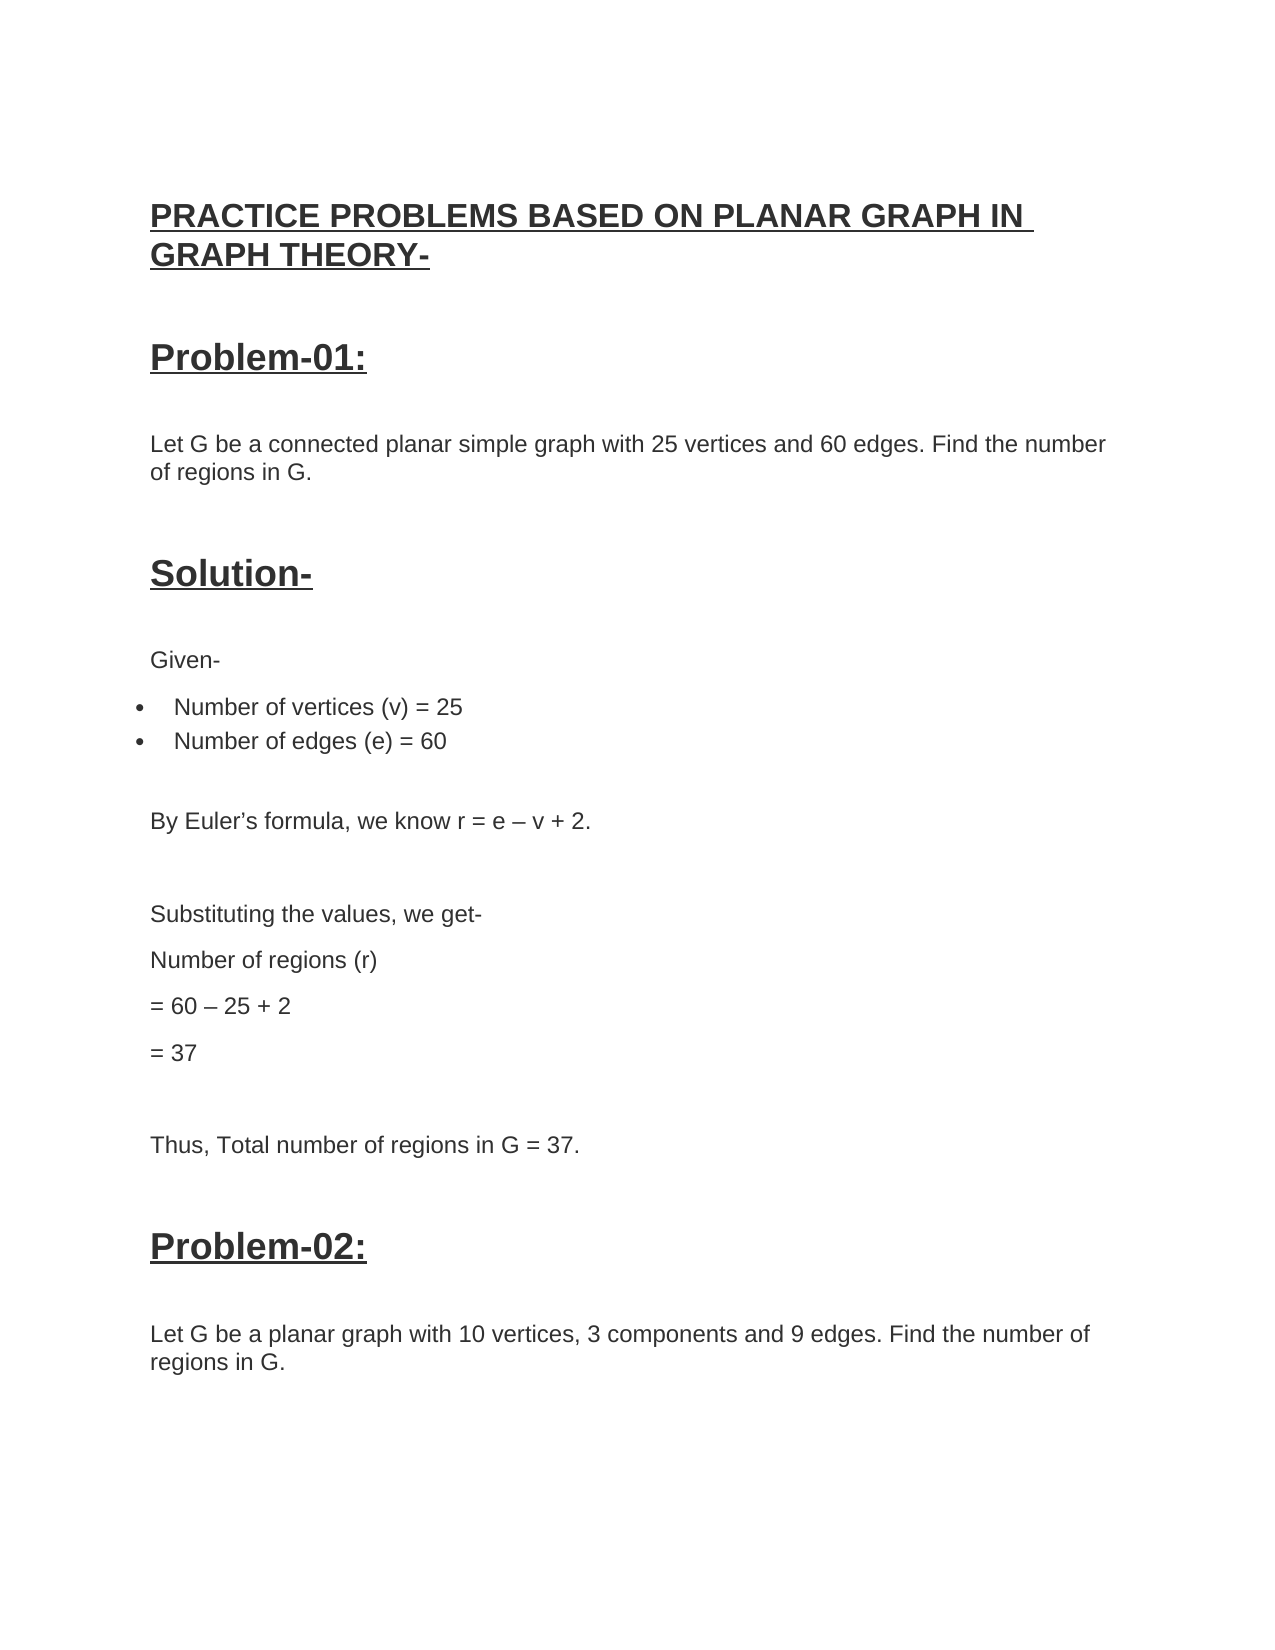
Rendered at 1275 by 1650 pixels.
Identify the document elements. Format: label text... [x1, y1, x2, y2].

text = 37 [150, 1039, 1125, 1066]
text By Euler’s formula, we know r = e – v + 2. [150, 807, 1125, 834]
text Given- [150, 646, 1125, 674]
text Problem-01: [150, 335, 1125, 378]
list Number of edges (e) = 60 [136, 727, 1125, 754]
text Thus, Total number of regions in G = 37. [150, 1131, 1125, 1159]
text Substituting the values, we get- [150, 899, 1125, 927]
text Let G be a connected planar simple graph with 25 vertices and 60 edges. Find the number of regions in G. [150, 430, 1125, 486]
list Number of vertices (v) = 25 [136, 693, 1125, 720]
text PRACTICE PROBLEMS BASED ON PLANAR GRAPH IN GRAPH THEORY- [150, 196, 1125, 273]
text = 60 – 25 + 2 [150, 992, 1125, 1020]
text Let G be a planar graph with 10 vertices, 3 components and 9 edges. Find the number of regions in G. [150, 1320, 1125, 1375]
text Number of regions (r) [150, 946, 1125, 973]
text Problem-02: [150, 1224, 1125, 1267]
text Solution- [150, 551, 1125, 594]
